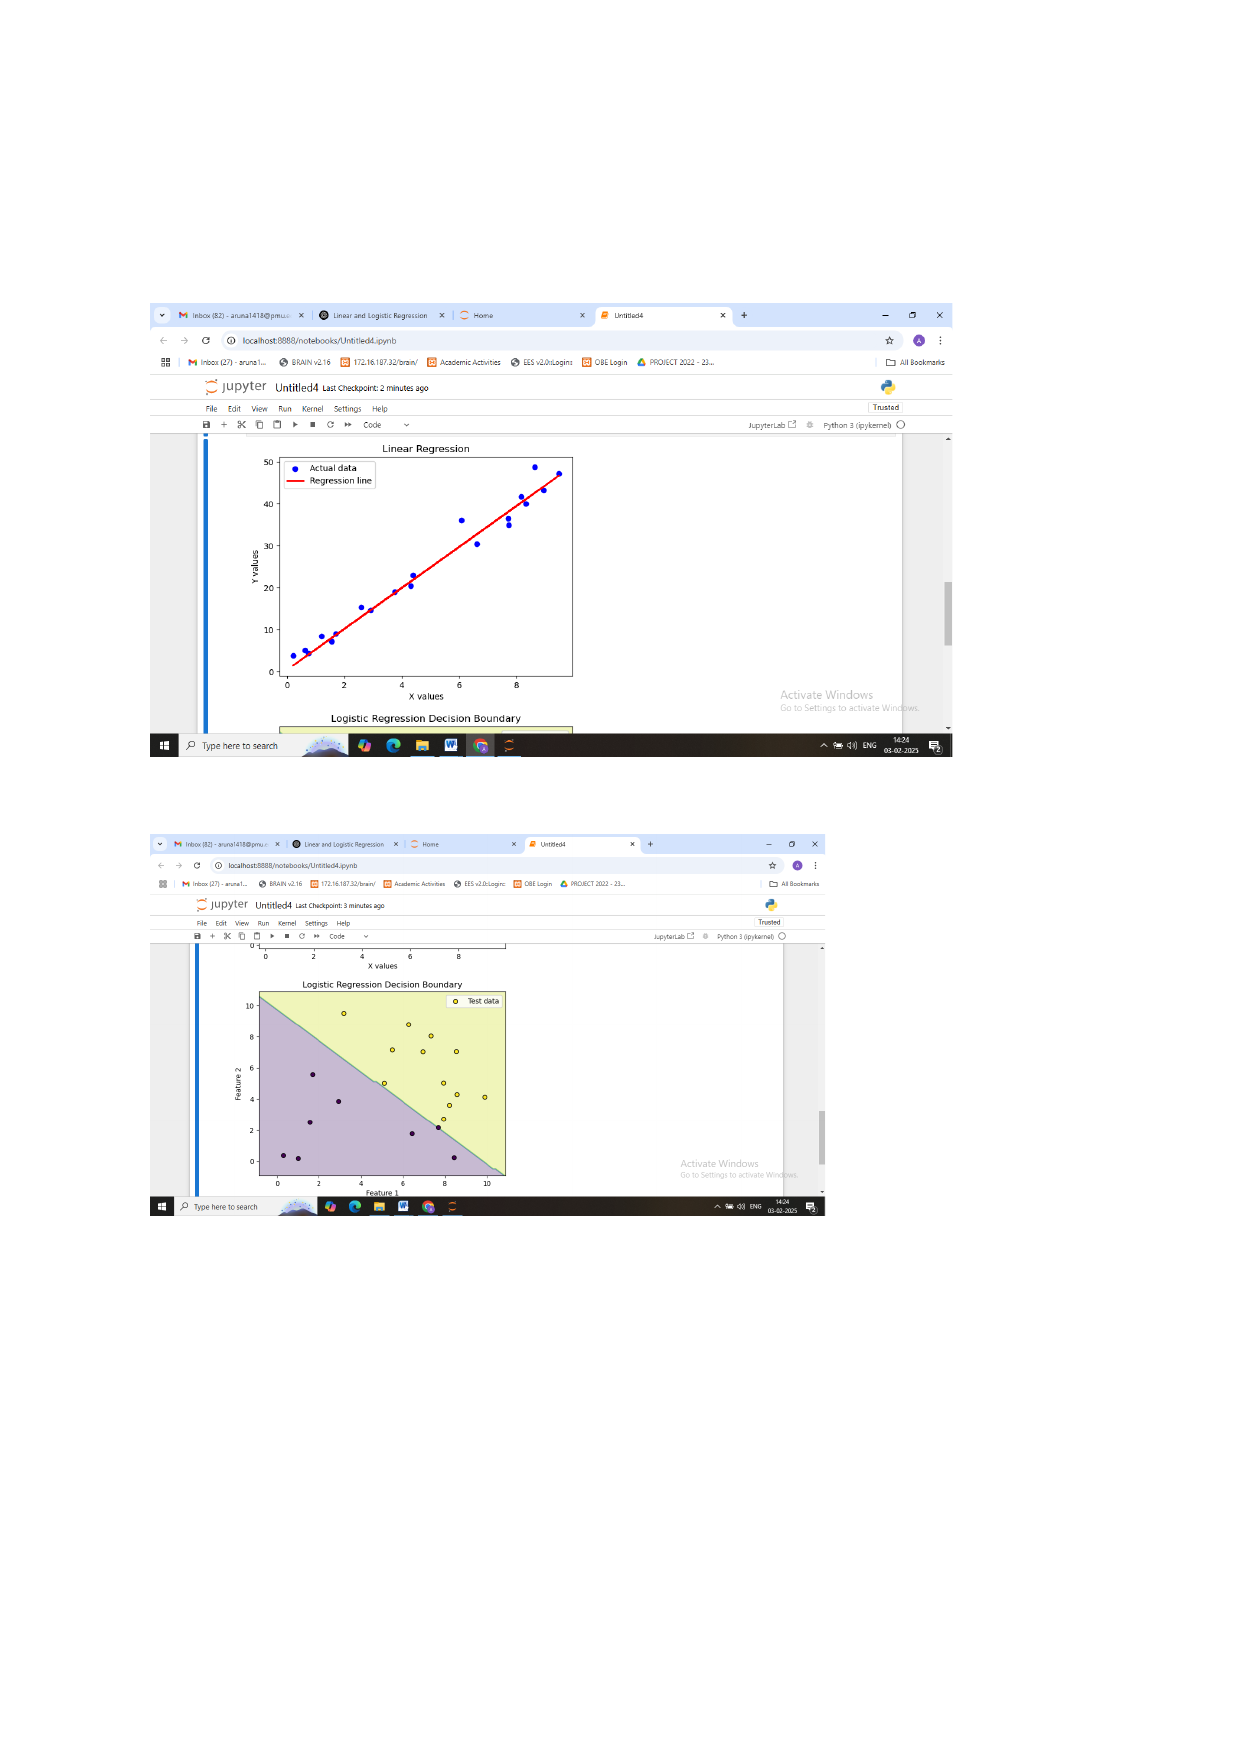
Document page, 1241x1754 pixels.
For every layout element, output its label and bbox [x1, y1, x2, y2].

picture [150, 834, 826, 1216]
picture [150, 303, 953, 757]
